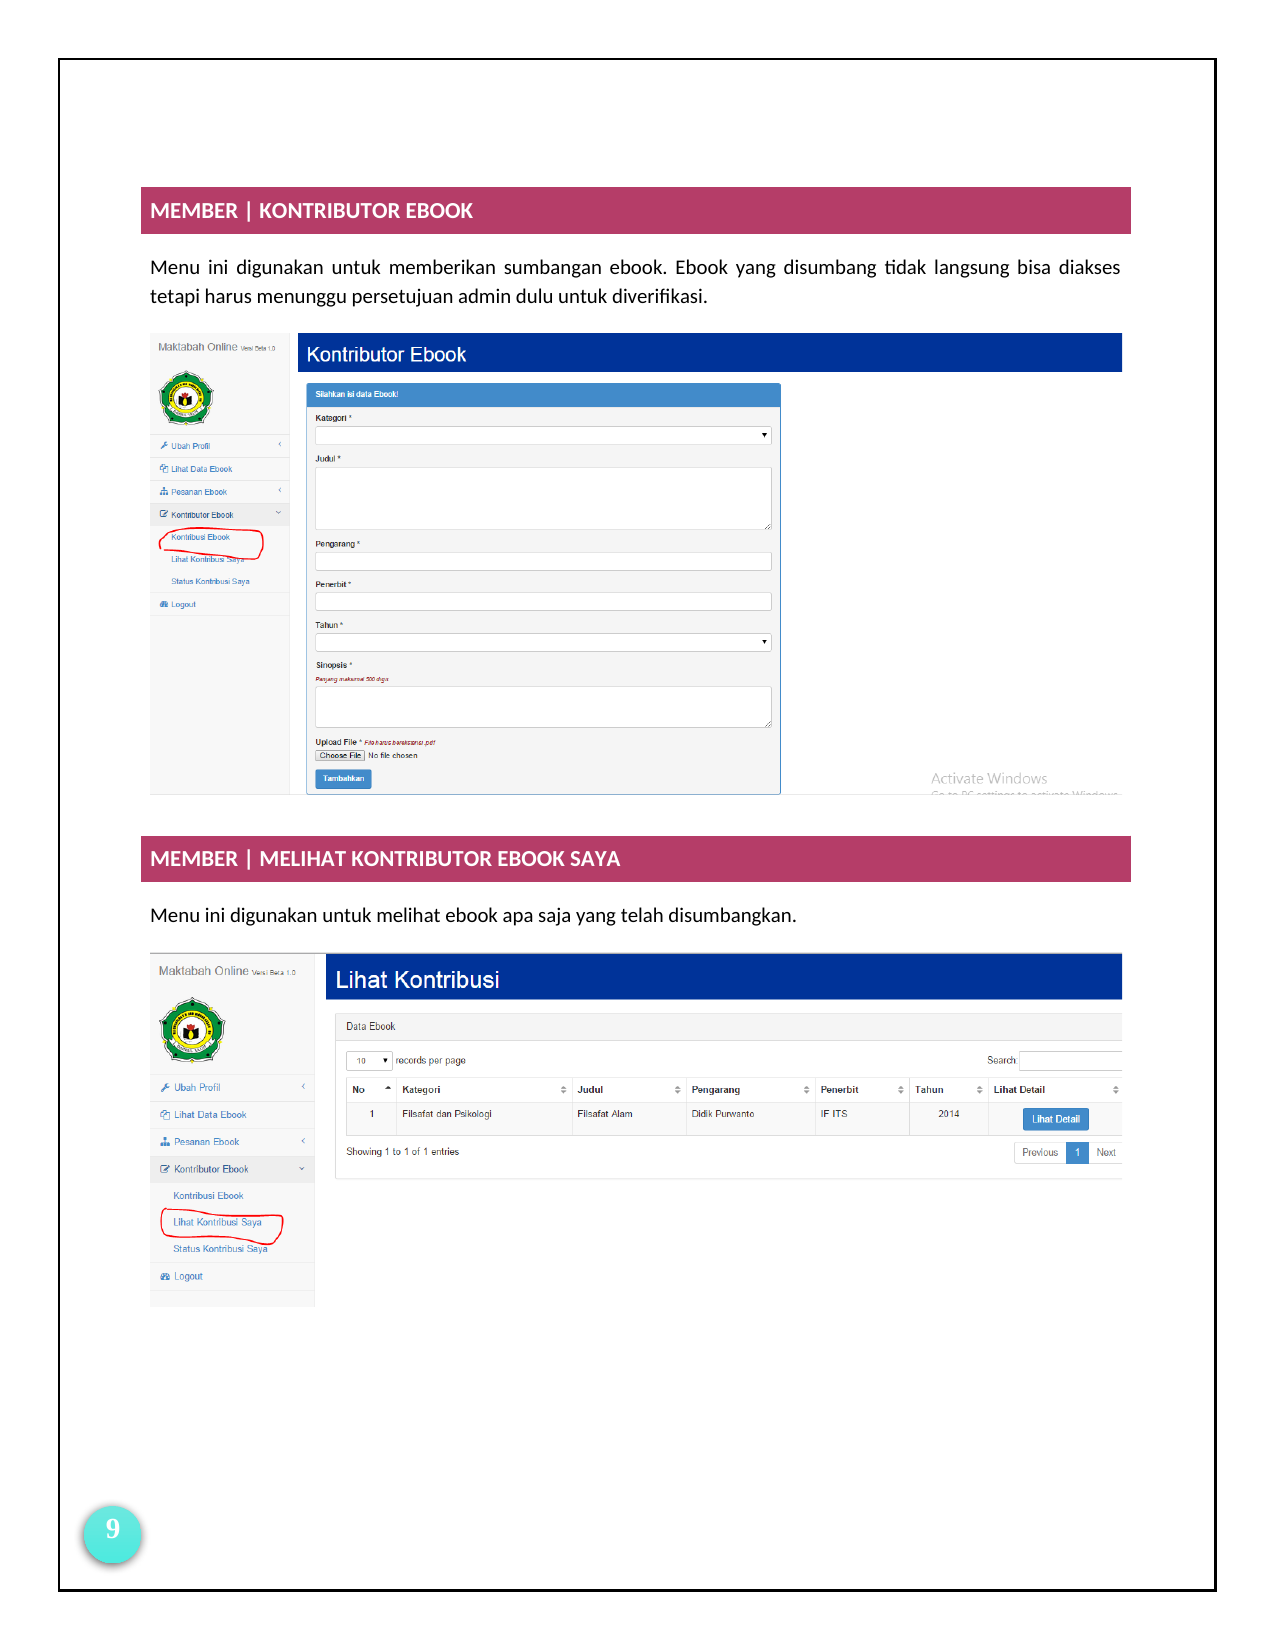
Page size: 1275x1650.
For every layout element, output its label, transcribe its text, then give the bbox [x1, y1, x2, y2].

picture [150, 333, 1123, 795]
subtitle MEMBER | KONTRIBUTOR EBOOK [142, 189, 1130, 233]
text Menu ini digunakan untuk memberikan sumbangan ebook. Ebook yang disumbang tidak langsung bisa diakses tetapi harus menunggu persetujuan admin dulu untuk diverifikasi. [150, 254, 1122, 309]
subtitle MEMBER | MELIHAT KONTRIBUTOR EBOOK SAYA [142, 837, 1130, 881]
text Menu ini digunakan untuk melihat ebook apa saja yang telah disumbangkan. [150, 902, 1122, 928]
picture [150, 952, 1123, 1307]
